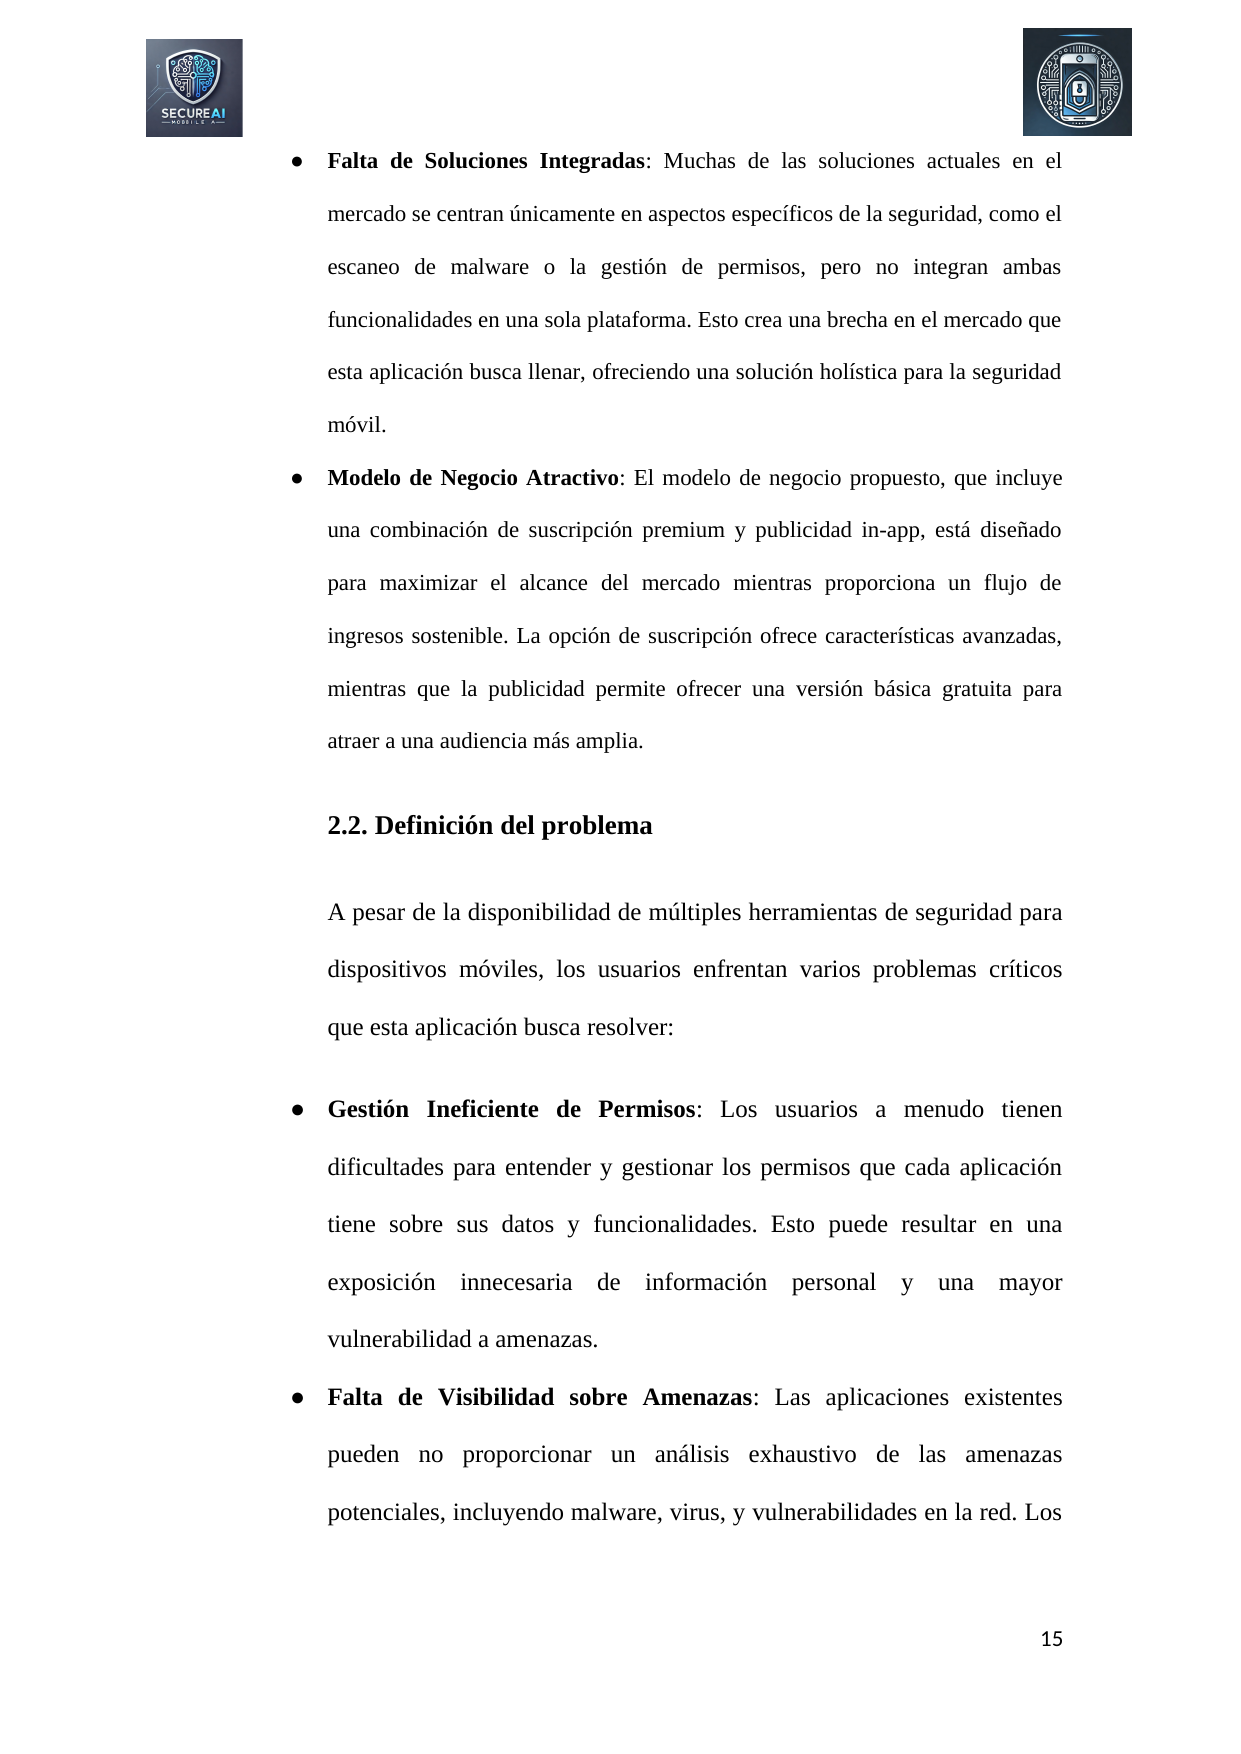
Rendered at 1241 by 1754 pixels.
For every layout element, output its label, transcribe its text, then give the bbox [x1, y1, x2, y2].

list Gestión Ineficiente de Permisos: Los usuarios a menudo tienen dificultades para entender y gestionar los permisos que cada aplicación tiene sobre sus datos y funcionalidades. Esto puede resultar en una exposición innecesaria de información personal y una mayor vulnerabilidad a amenazas. [290, 1094, 1063, 1353]
picture [146, 39, 243, 137]
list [290, 1382, 1063, 1525]
picture [1023, 28, 1132, 136]
subtitle 2.2. Definición del problema [252, 809, 1063, 840]
list Falta de Soluciones Integradas: Muchas de las soluciones actuales en el mercado se centran únicamente en aspectos específicos de la seguridad, como el escaneo de malware o la gestión de permisos, pero no integran ambas funcionalidades en una sola plataforma. Esto crea una brecha en el mercado que esta aplicación busca llenar, ofreciendo una solución holística para la seguridad móvil. [290, 148, 1063, 437]
text A pesar de la disponibilidad de múltiples herramientas de seguridad para dispositivos móviles, los usuarios enfrentan varios problemas críticos que esta aplicación busca resolver: [327, 897, 1063, 1040]
list Modelo de Negocio Atractivo: El modelo de negocio propuesto, que incluye una combinación de suscripción premium y publicidad in-app, está diseñado para maximizar el alcance del mercado mientras proporciona un flujo de ingresos sostenible. La opción de suscripción ofrece características avanzadas, mientras que la publicidad permite ofrecer una versión básica gratuita para atraer a una audiencia más amplia. [290, 464, 1063, 754]
